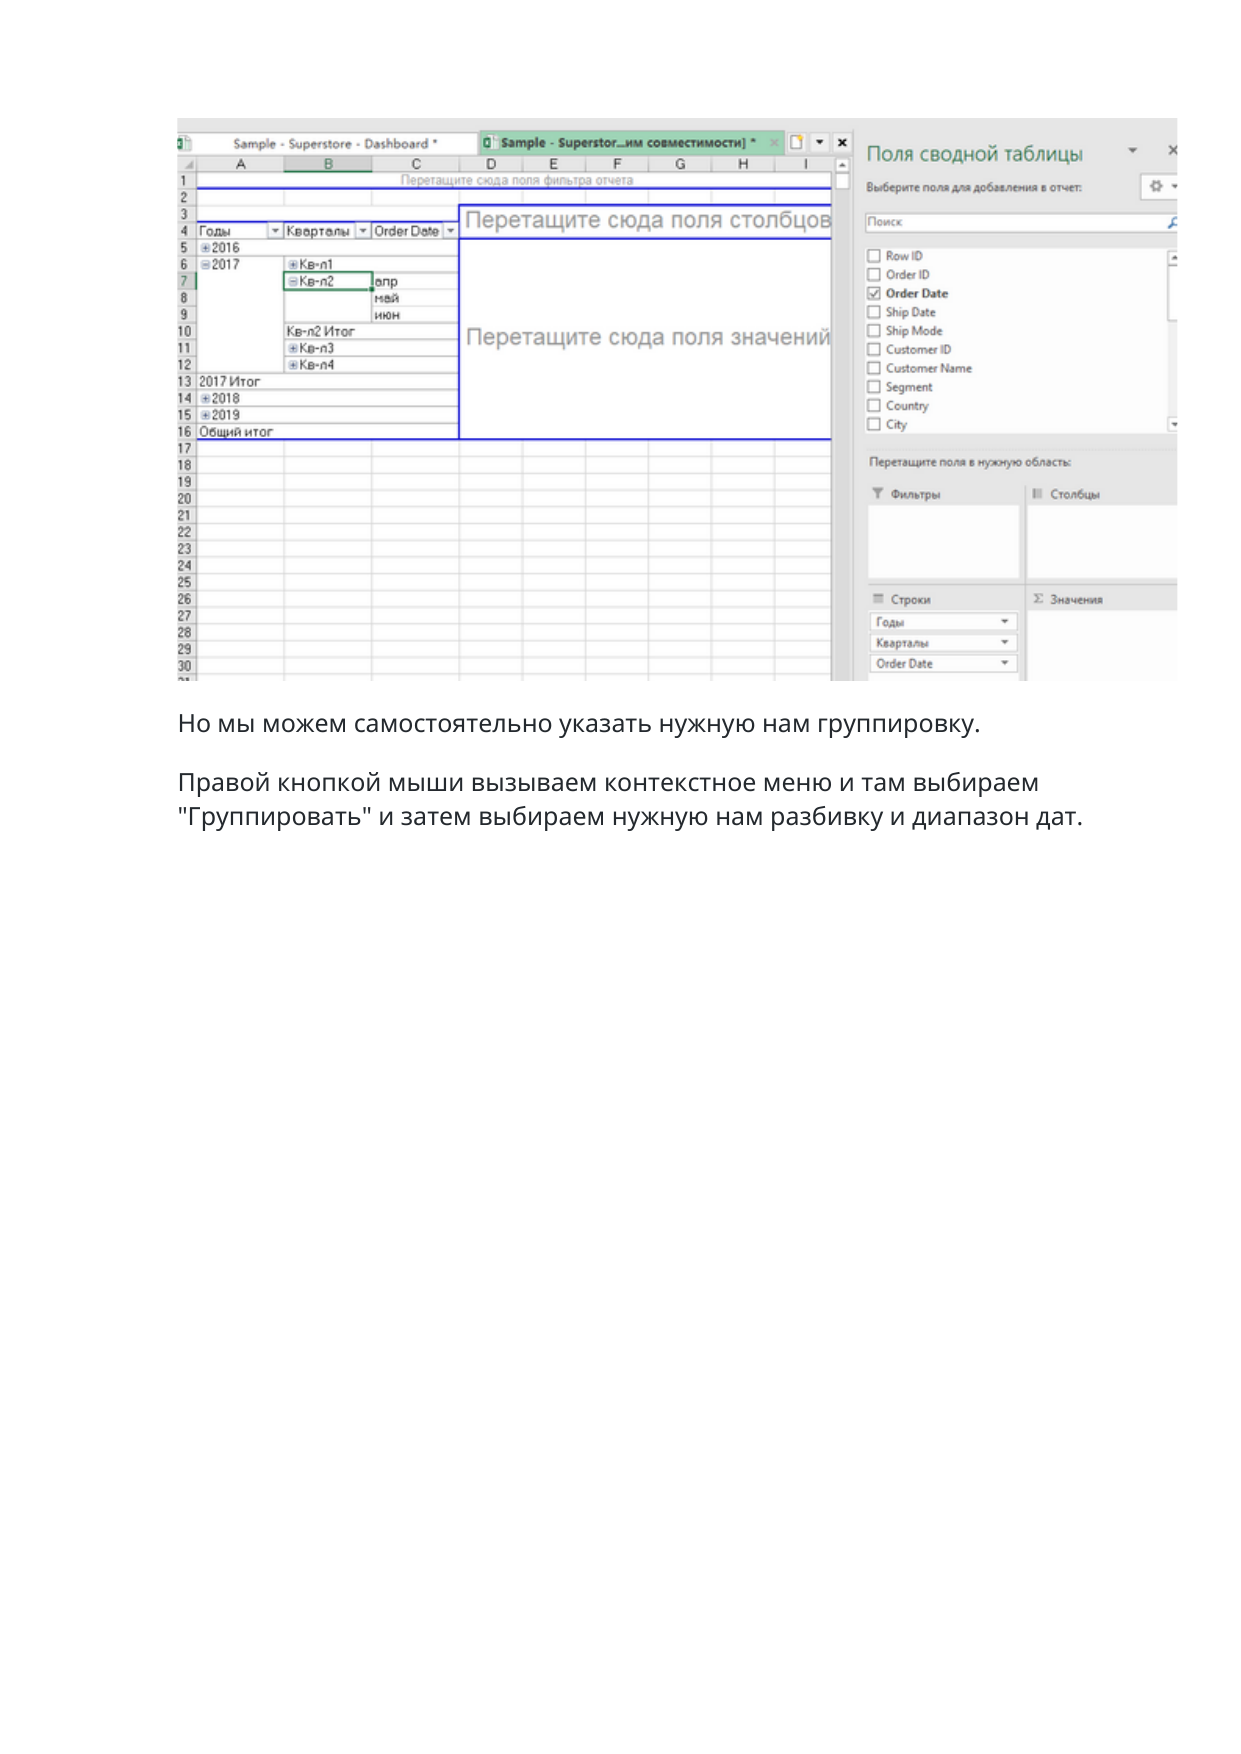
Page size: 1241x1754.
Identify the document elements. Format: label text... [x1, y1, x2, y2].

picture [177, 118, 1178, 681]
text Правой кнопкой мыши вызываем контекстное меню и там выбираем "Группировать" и затем выбираем нужную нам разбивку и диапазон дат. [177, 764, 1152, 832]
text Но мы можем самостоятельно указать нужную нам группировку. [177, 705, 1152, 739]
